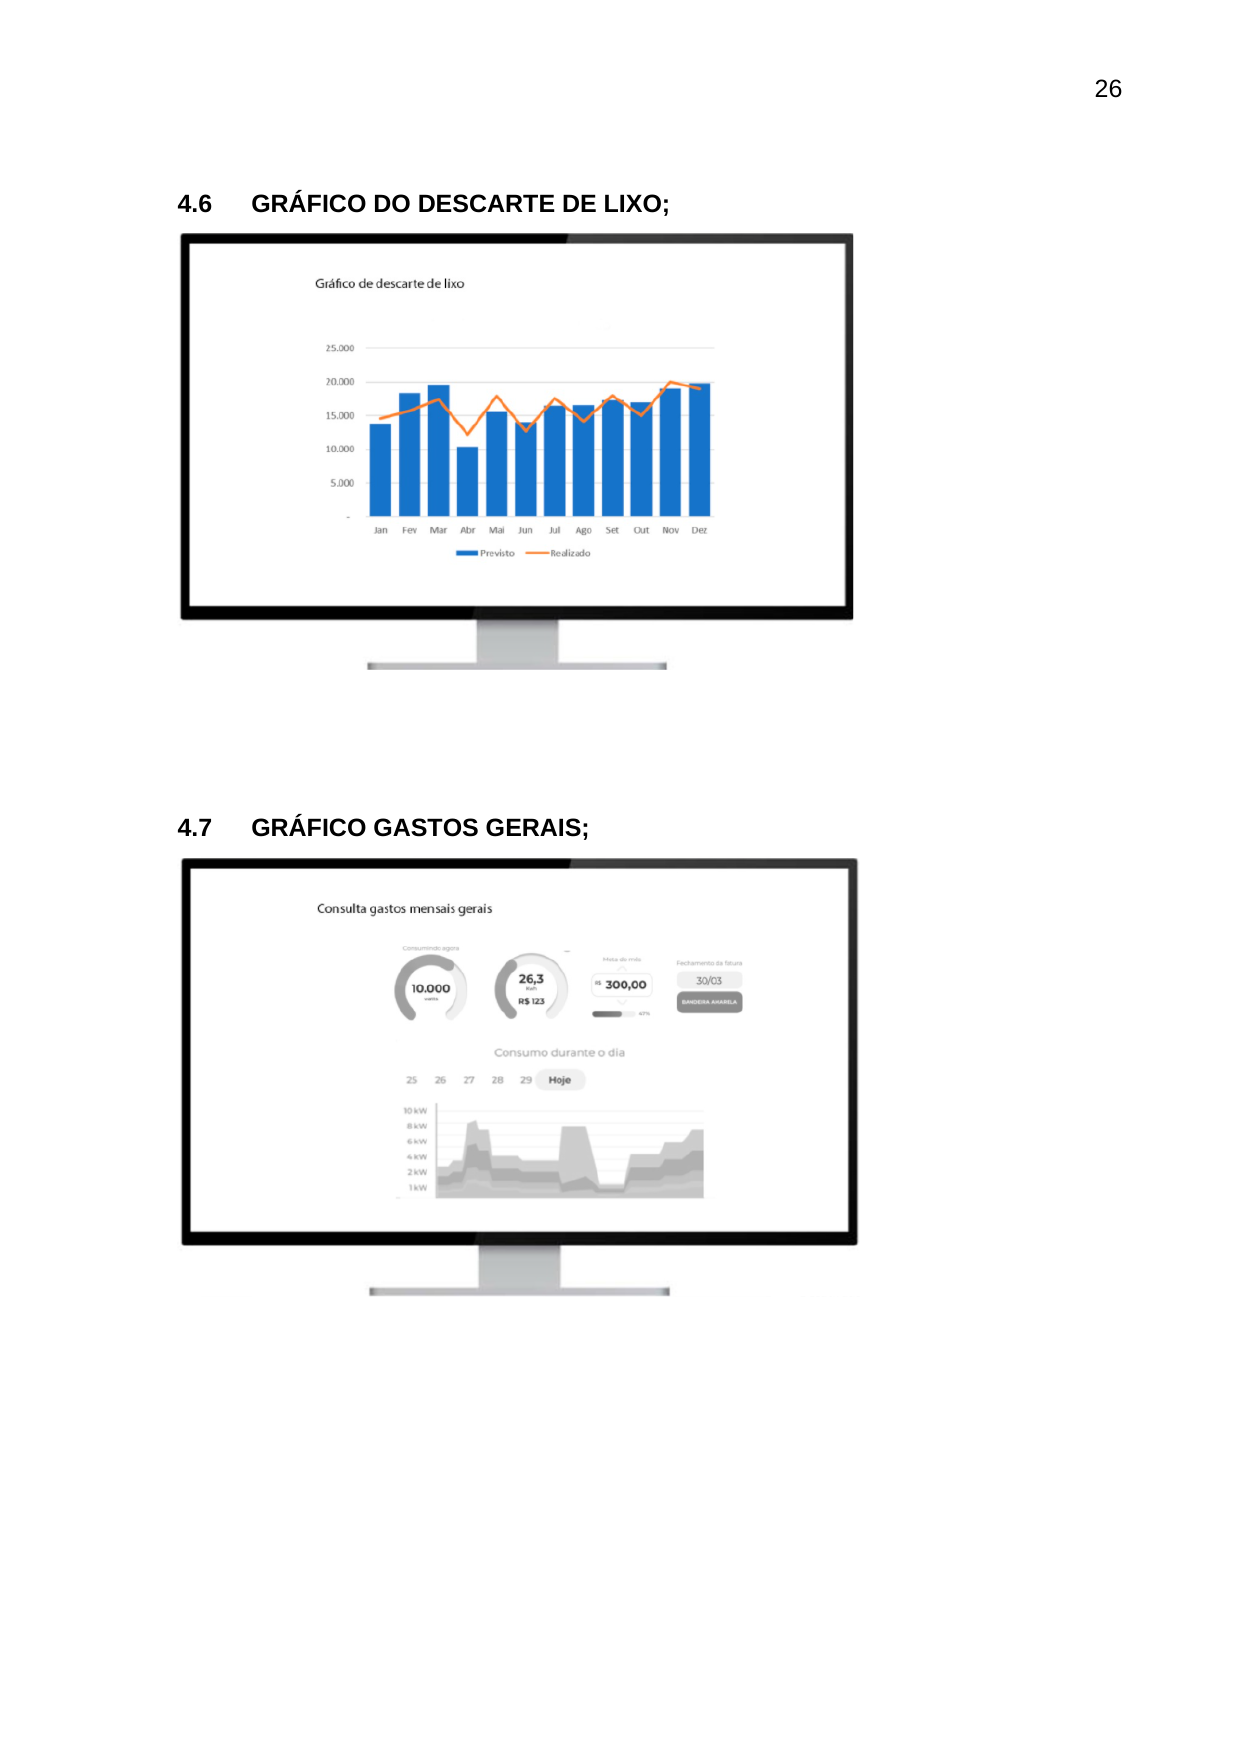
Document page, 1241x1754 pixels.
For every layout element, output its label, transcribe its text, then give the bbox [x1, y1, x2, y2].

subtitle 4.6 Gráfico do descarte de lixo; [177, 189, 1122, 217]
picture [177, 231, 854, 670]
picture [177, 856, 860, 1297]
subtitle 4.7 Gráfico gastos gerais; [177, 813, 1122, 842]
